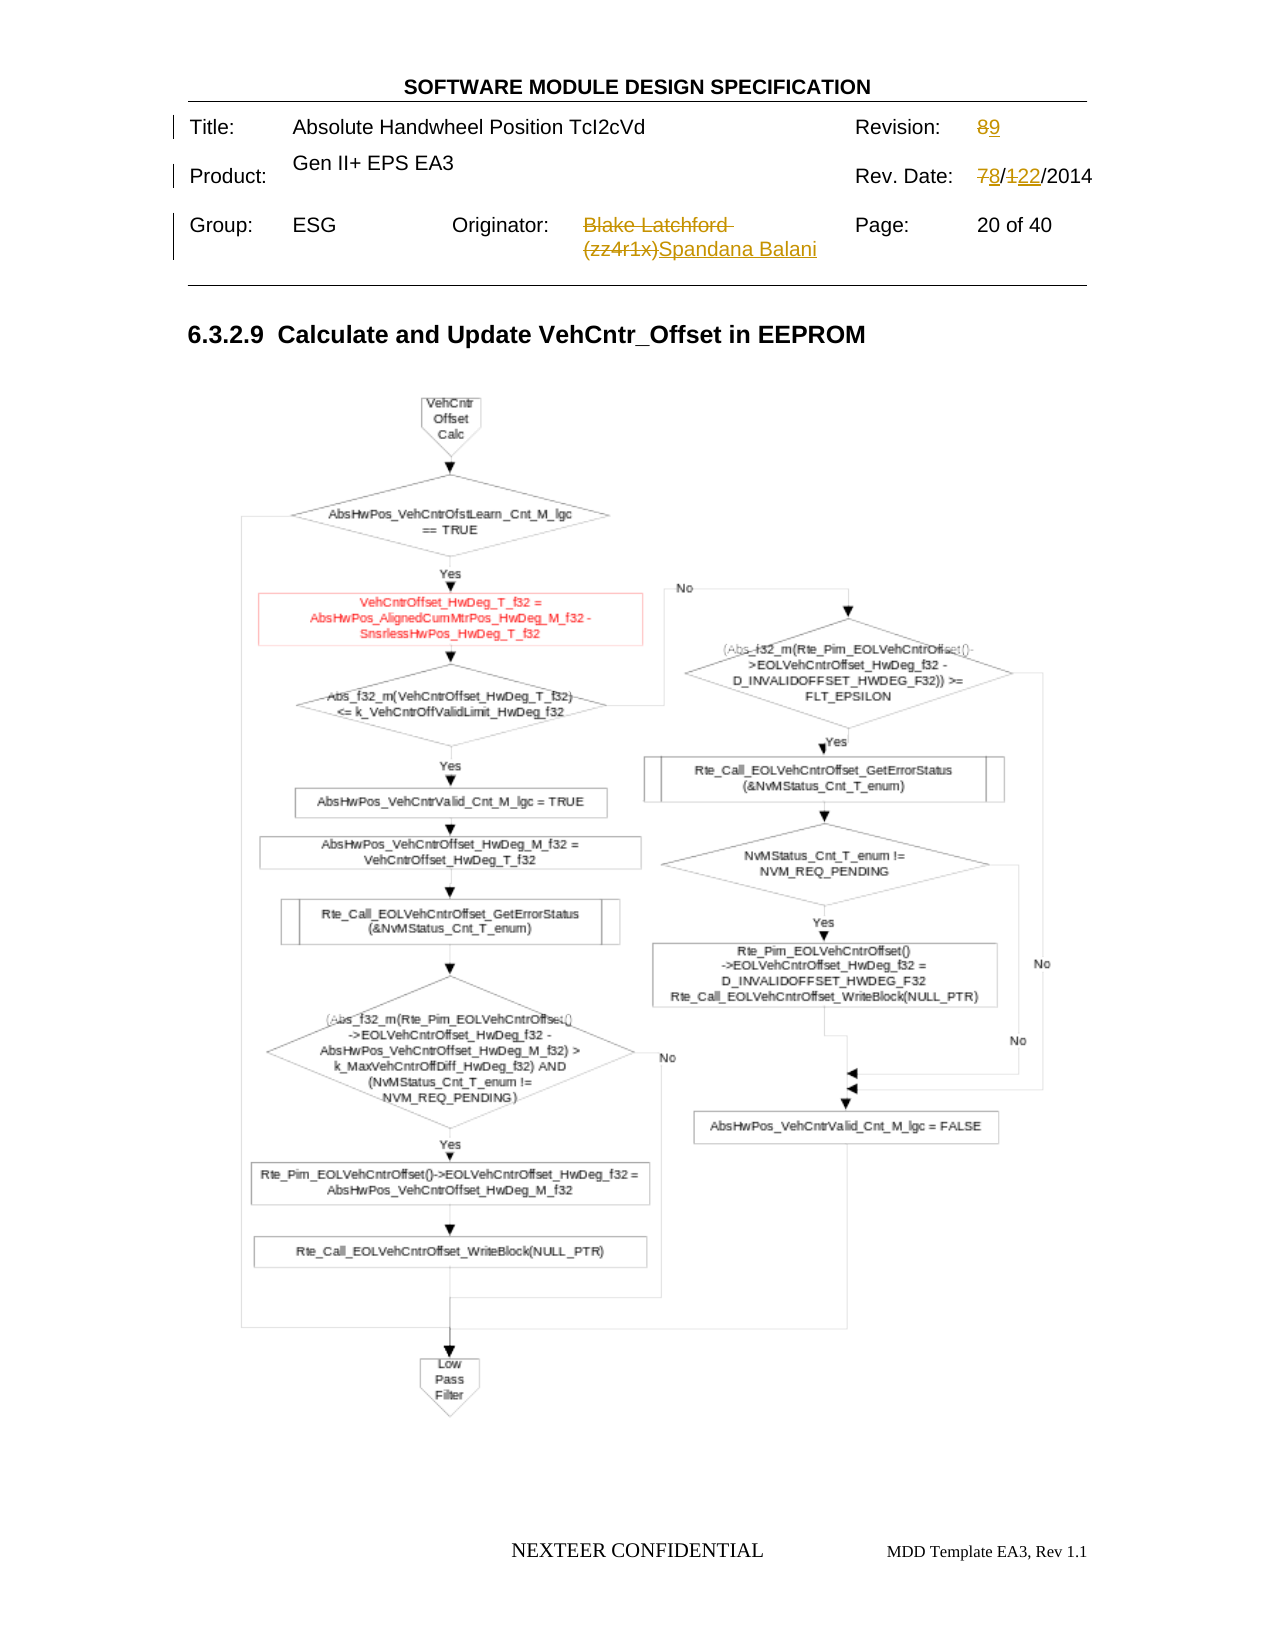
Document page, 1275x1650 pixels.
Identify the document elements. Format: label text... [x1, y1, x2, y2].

subtitle Calculate and Update VehCntr_Offset in EEPROM [187, 320, 1087, 349]
